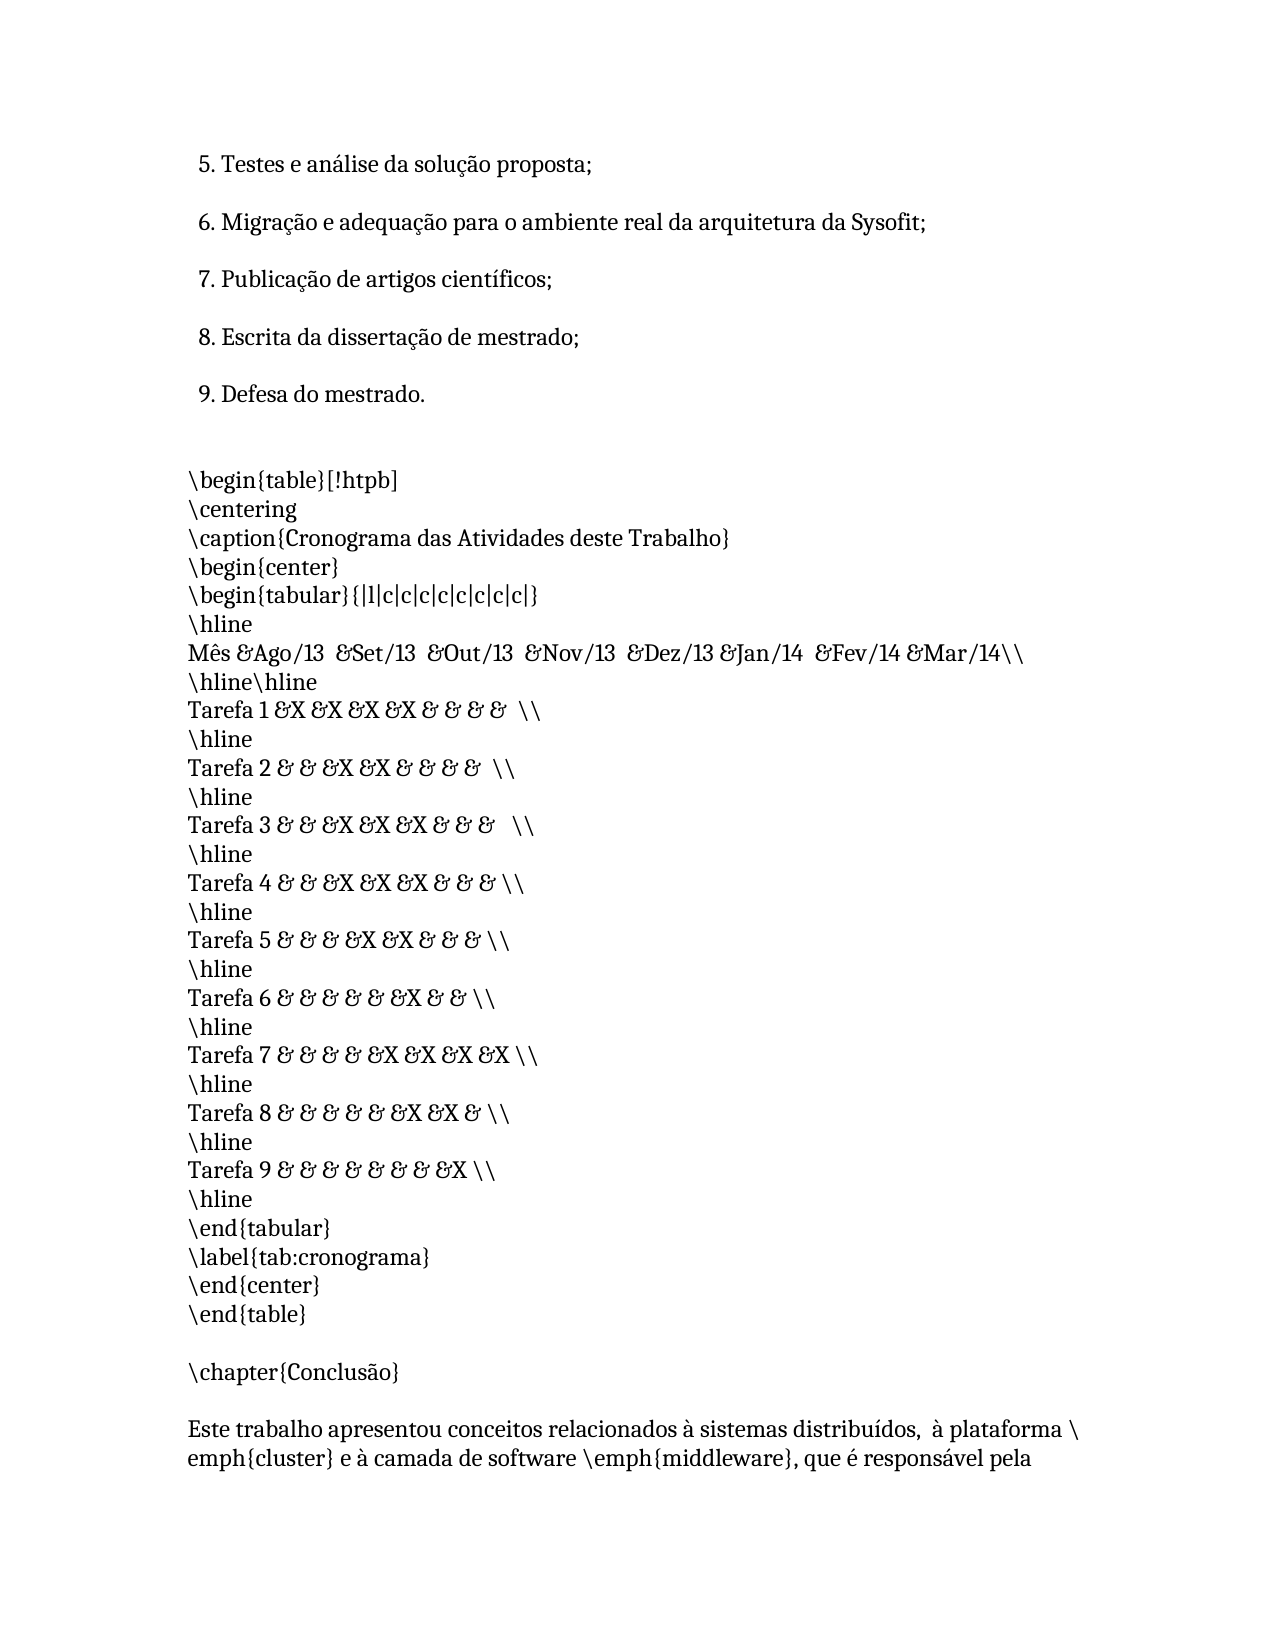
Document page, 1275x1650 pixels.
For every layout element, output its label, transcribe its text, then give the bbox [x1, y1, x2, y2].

text 5. Testes e análise da solução proposta; [187, 150, 1087, 179]
text \hline [187, 955, 1087, 984]
text Tarefa 6 & & & & & &X & & \\ [187, 984, 1087, 1012]
text \end{center} [187, 1271, 1087, 1300]
text \hline\hline [187, 667, 1087, 696]
text 7. Publicação de artigos científicos; [187, 265, 1087, 294]
text \end{tabular} [187, 1214, 1087, 1242]
text Tarefa 7 & & & & &X &X &X &X \\ [187, 1041, 1087, 1070]
text Tarefa 5 & & & &X &X & & & \\ [187, 926, 1087, 955]
text Tarefa 3 & & &X &X &X & & & \\ [187, 811, 1087, 840]
text 8. Escrita da dissertação de mestrado; [187, 322, 1087, 351]
text \hline [187, 610, 1087, 639]
text \hline [187, 840, 1087, 869]
text Tarefa 9 & & & & & & & &X \\ [187, 1156, 1087, 1185]
text \begin{center} [187, 552, 1087, 581]
text \begin{tabular}{|l|c|c|c|c|c|c|c|c|} [187, 581, 1087, 610]
text \end{table} [187, 1300, 1087, 1329]
text Mês &Ago/13 &Set/13 &Out/13 &Nov/13 &Dez/13 &Jan/14 &Fev/14 &Mar/14\\ [187, 639, 1087, 667]
text \hline [187, 1127, 1087, 1156]
text \hline [187, 1012, 1087, 1041]
text \chapter{Conclusão} [187, 1357, 1087, 1386]
text Tarefa 2 & & &X &X & & & & \\ [187, 754, 1087, 782]
text 9. Defesa do mestrado. [187, 380, 1087, 409]
text \hline [187, 1185, 1087, 1214]
text \hline [187, 782, 1087, 811]
text Tarefa 8 & & & & & &X &X & \\ [187, 1099, 1087, 1127]
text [187, 1415, 1087, 1472]
text \begin{table}[!htpb] [187, 466, 1087, 495]
text \hline [187, 725, 1087, 754]
text \caption{Cronograma das Atividades deste Trabalho} [187, 524, 1087, 552]
text 6. Migração e adequação para o ambiente real da arquitetura da Sysofit; [187, 207, 1087, 236]
text Tarefa 4 & & &X &X &X & & & \\ [187, 869, 1087, 897]
text \hline [187, 897, 1087, 926]
text \centering [187, 495, 1087, 524]
text \hline [187, 1070, 1087, 1099]
text Tarefa 1 &X &X &X &X & & & & \\ [187, 696, 1087, 725]
text \label{tab:cronograma} [187, 1242, 1087, 1271]
